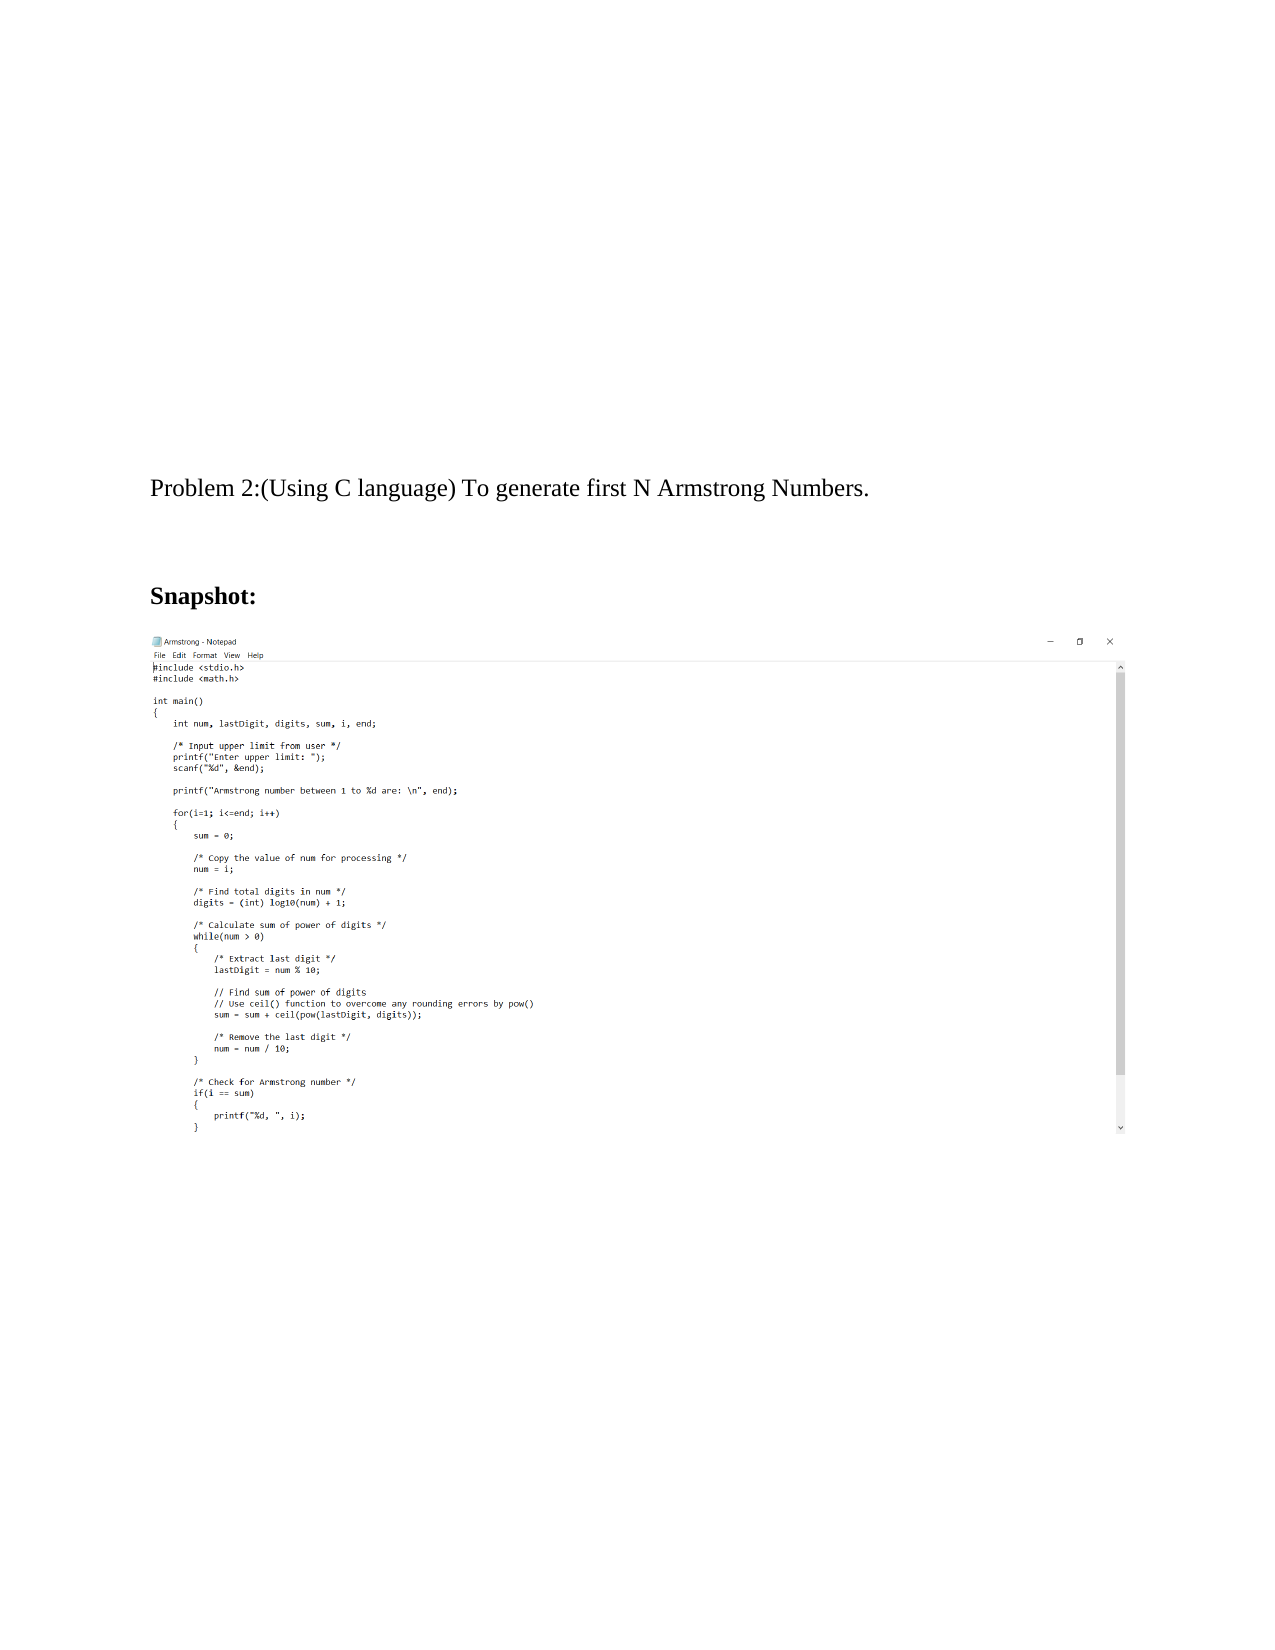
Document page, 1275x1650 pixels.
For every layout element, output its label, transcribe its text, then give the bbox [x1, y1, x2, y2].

text Snapshot: [150, 581, 1125, 609]
picture [150, 634, 1125, 1134]
text Problem 2:(Using C language) To generate first N Armstrong Numbers. [150, 473, 1125, 502]
